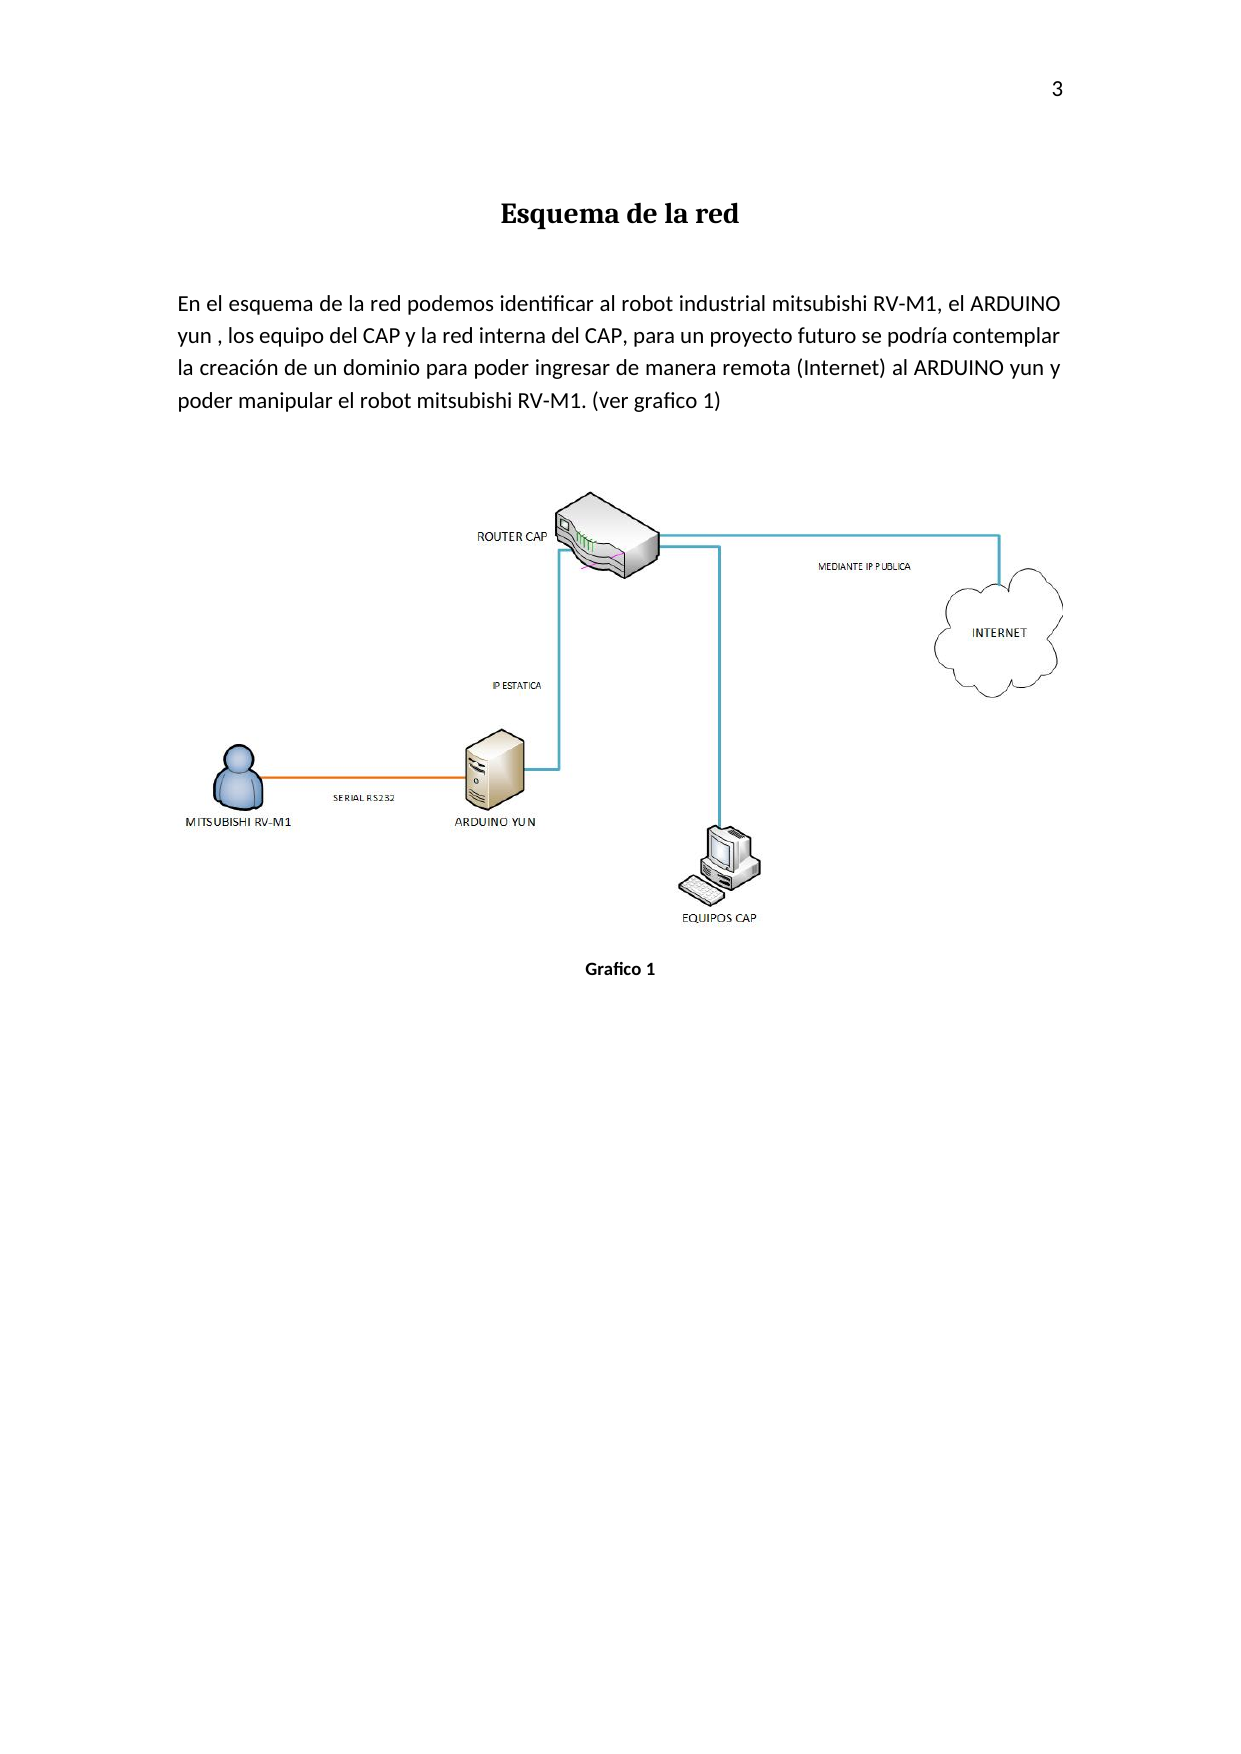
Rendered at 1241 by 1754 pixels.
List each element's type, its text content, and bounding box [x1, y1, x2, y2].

text En el esquema de la red podemos identificar al robot industrial mitsubishi RV-M1, el ARDUINO yun , los equipo del CAP y la red interna del CAP, para un proyecto futuro se podría contemplar la creación de un dominio para poder ingresar de manera remota (Internet) al ARDUINO yun y poder manipular el robot mitsubishi RV-M1. (ver grafico 1) [177, 289, 1063, 414]
picture [177, 491, 1063, 933]
subtitle Esquema de la red [177, 198, 1063, 231]
text Grafico 1 [177, 958, 1063, 981]
